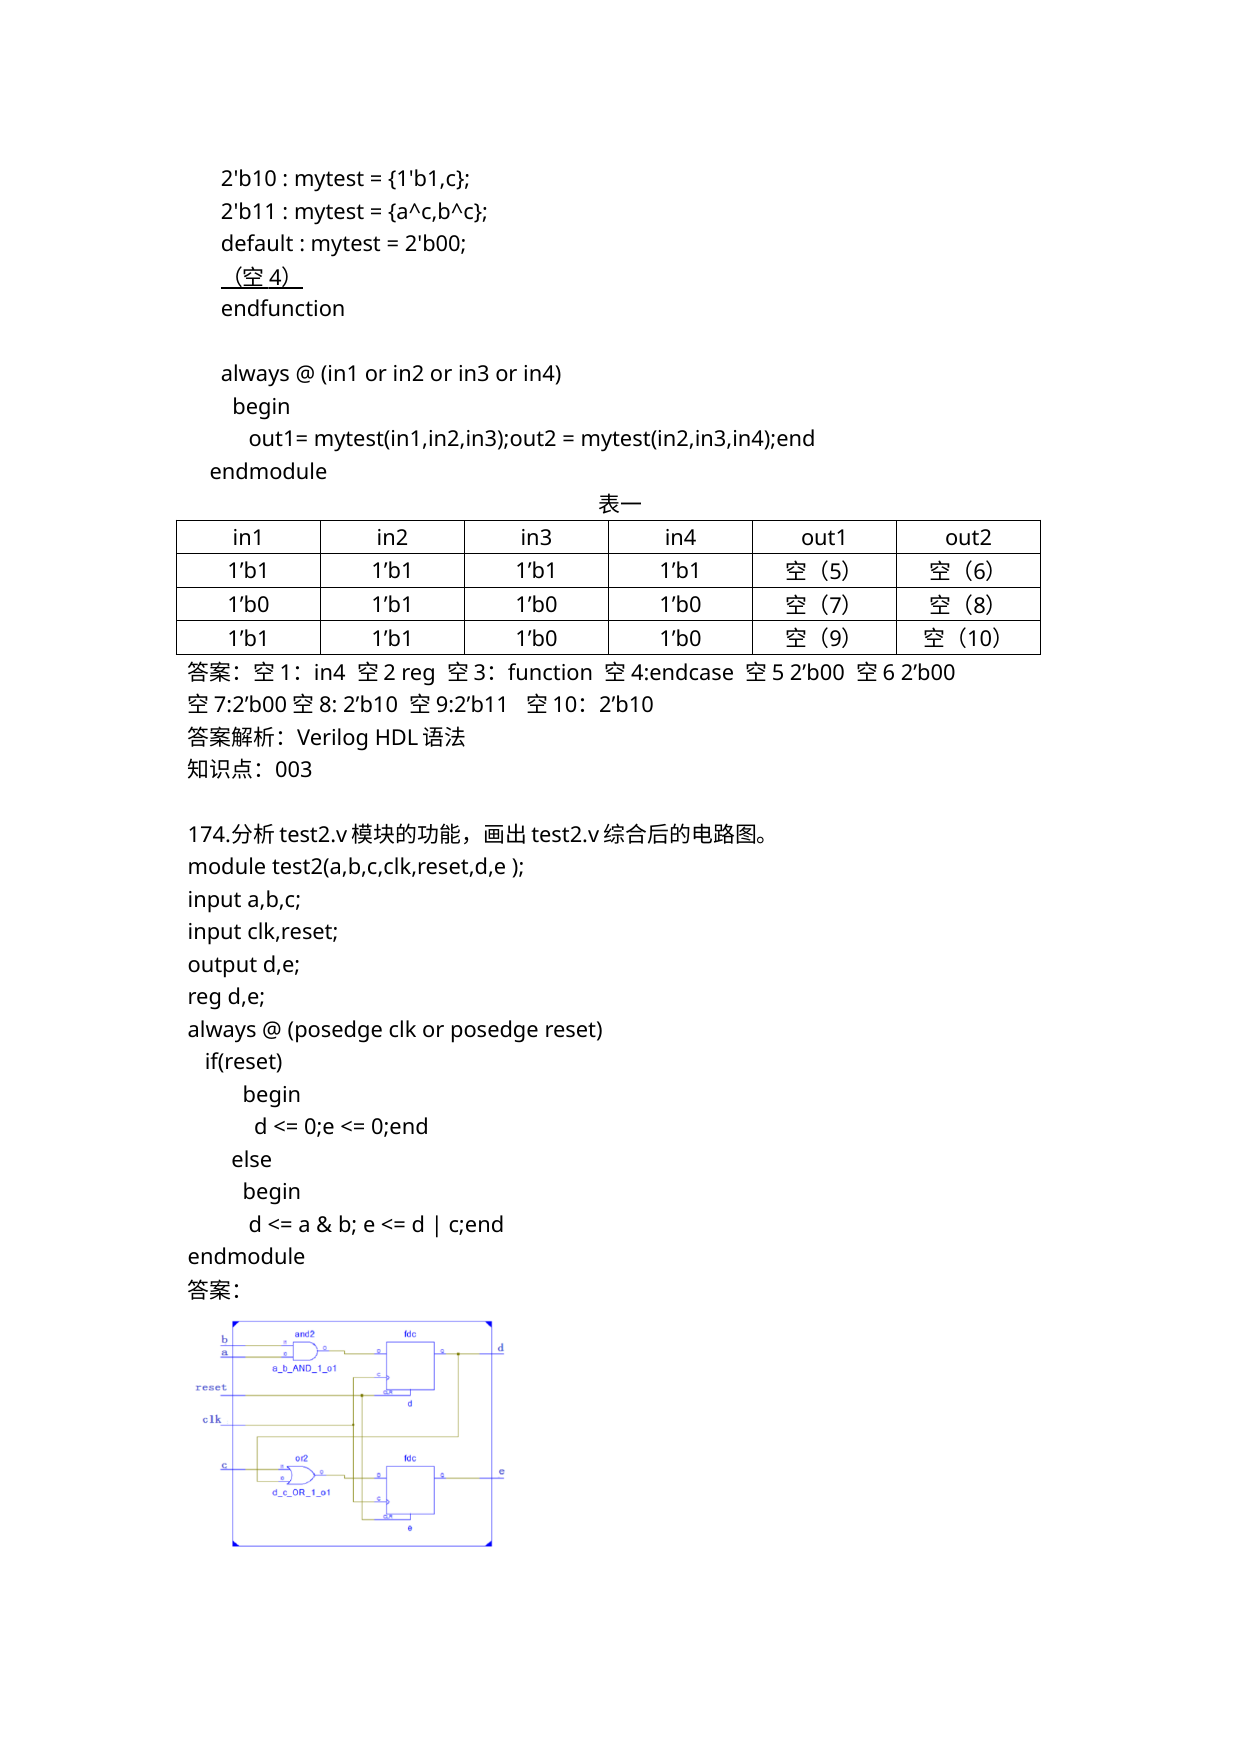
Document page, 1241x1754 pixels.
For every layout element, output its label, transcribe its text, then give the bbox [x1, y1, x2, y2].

table_cell 空（7） [753, 588, 896, 620]
text begin [209, 389, 1053, 422]
text 答案解析：Verilog HDL语法 [187, 720, 1053, 752]
text endmodule [187, 1240, 1053, 1272]
text 174.分析test2.v模块的功能，画出test2.v综合后的电路图。 [187, 817, 1053, 850]
text d <= a & b; e <= d | c;end [187, 1207, 1053, 1240]
text out1= mytest(in1,in2,in3);out2 = mytest(in2,in3,in4);end [209, 422, 1053, 454]
table_cell 1’b1 [465, 554, 608, 587]
text 2'b11 : mytest = {a^c,b^c}; [209, 194, 1053, 227]
table_header in2 [321, 521, 464, 553]
text module test2(a,b,c,clk,reset,d,e ); [187, 850, 1053, 882]
table_cell 1’b1 [321, 554, 464, 587]
text if(reset) [187, 1045, 1053, 1077]
text reg d,e; [187, 980, 1053, 1012]
table_cell 空（6） [897, 554, 1040, 587]
text default : mytest = 2'b00; [209, 227, 1053, 259]
text endfunction [209, 292, 1053, 324]
table_cell 1’b0 [465, 621, 608, 654]
text always @ (posedge clk or posedge reset) [187, 1012, 1053, 1045]
text 知识点：003 [187, 752, 1053, 785]
table_cell 1’b1 [321, 588, 464, 620]
text output d,e; [187, 947, 1053, 980]
table_cell 1’b1 [321, 621, 464, 654]
text begin [187, 1077, 1053, 1110]
text 空7:2’b00 空8: 2’b10 空9:2’b11 空10：2’b10 [187, 687, 1053, 720]
table_cell 1’b1 [177, 554, 320, 587]
picture [187, 1304, 514, 1564]
table_header in3 [465, 521, 608, 553]
text input clk,reset; [187, 915, 1053, 947]
table_header out2 [897, 521, 1040, 553]
text else [187, 1142, 1053, 1175]
text （空4） [209, 259, 1053, 292]
text input a,b,c; [187, 882, 1053, 915]
text 答案： [187, 1272, 1053, 1305]
table_cell 空（9） [753, 621, 896, 654]
table_cell 空（8） [897, 588, 1040, 620]
table_cell 1’b0 [609, 621, 752, 654]
table_cell 空（5） [753, 554, 896, 587]
text 2'b10 : mytest = {1'b1,c}; [209, 162, 1053, 194]
table_cell 1’b1 [177, 621, 320, 654]
table_header in4 [609, 521, 752, 553]
table_cell 空（10） [897, 621, 1040, 654]
table_header in1 [177, 521, 320, 553]
text 表一 [187, 487, 1053, 519]
text always @ (in1 or in2 or in3 or in4) [209, 357, 1053, 389]
table_header out1 [753, 521, 896, 553]
table_cell 1’b0 [609, 588, 752, 620]
text begin [187, 1175, 1053, 1207]
table_cell 1’b0 [465, 588, 608, 620]
text 答案：空1：in4 空2 reg 空3：function 空4:endcase 空5 2’b00 空6 2’b00 [187, 655, 1053, 687]
text endmodule [209, 454, 1053, 487]
text d <= 0;e <= 0;end [187, 1110, 1053, 1142]
table_cell 1’b1 [609, 554, 752, 587]
table_cell 1’b0 [177, 588, 320, 620]
